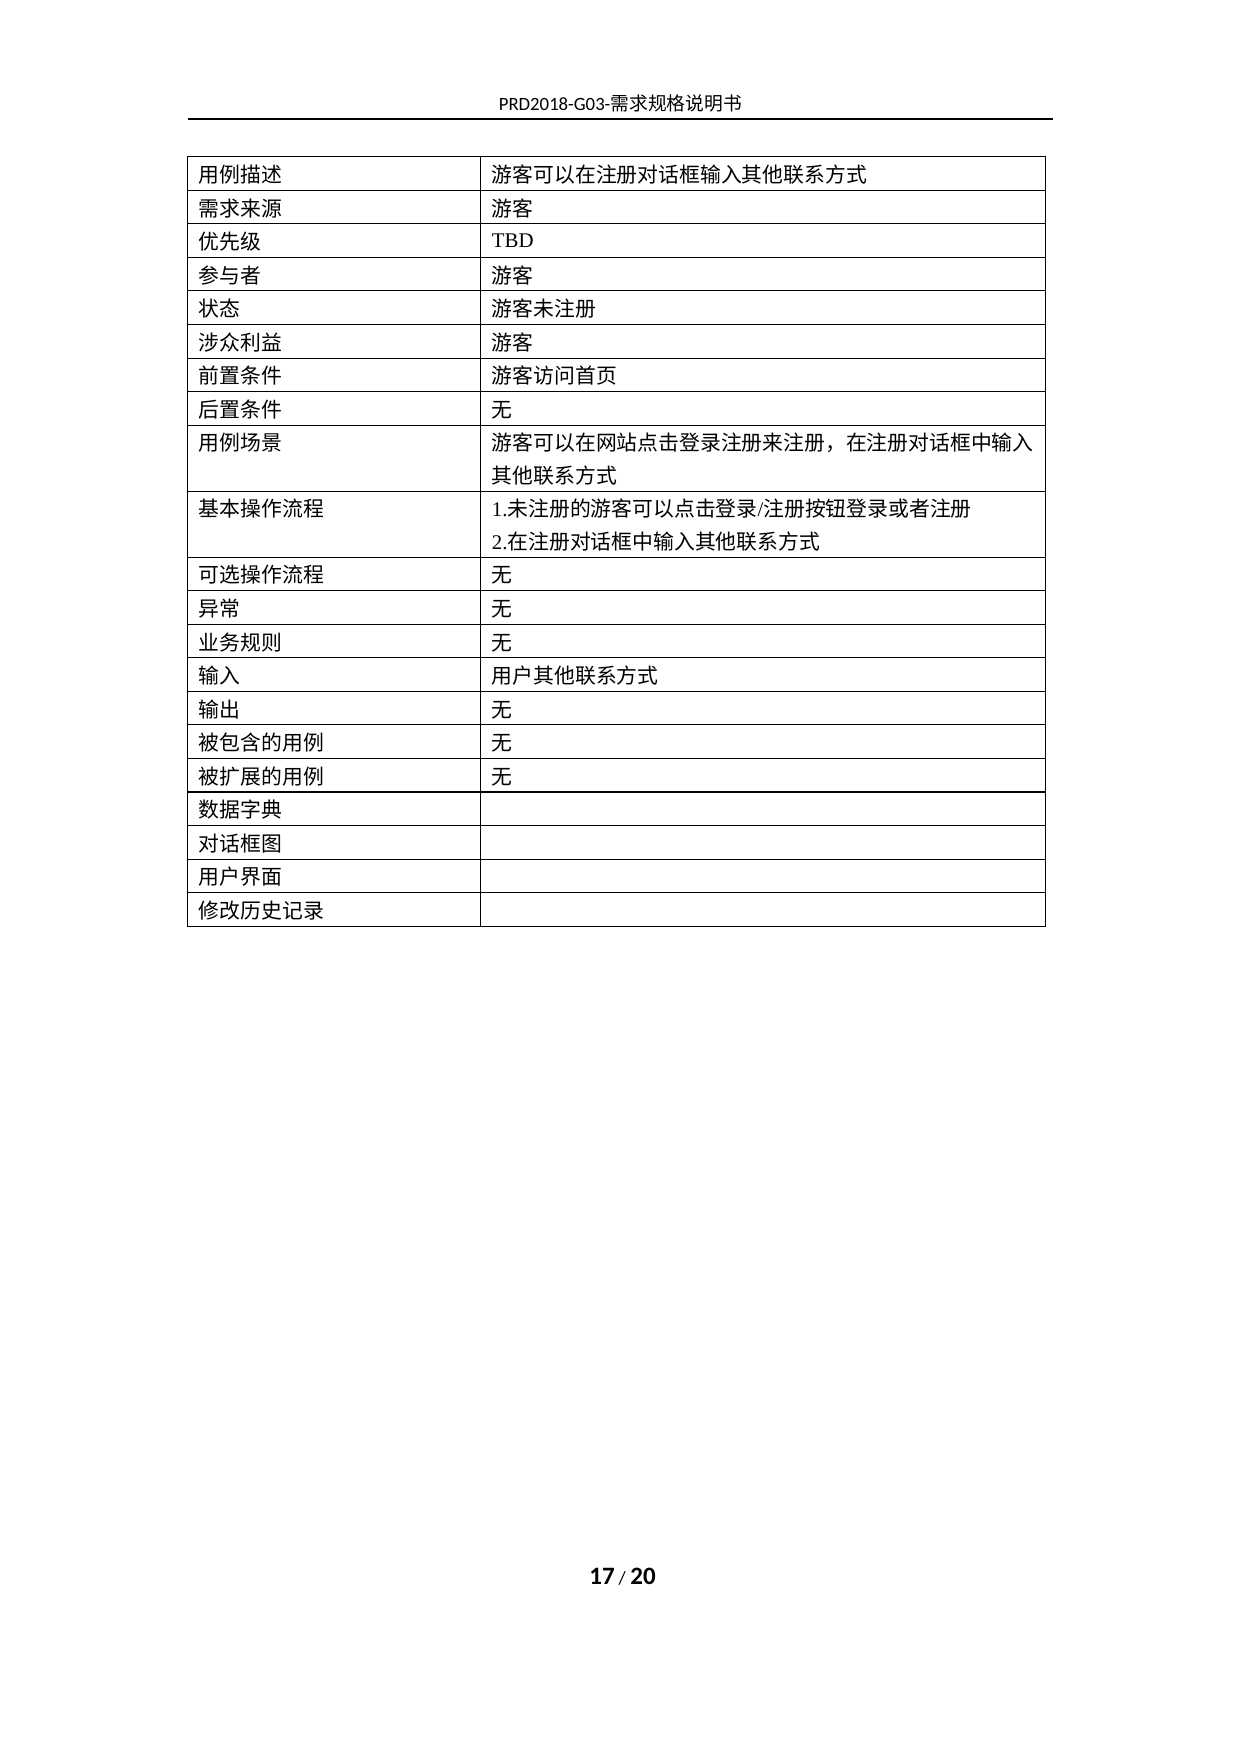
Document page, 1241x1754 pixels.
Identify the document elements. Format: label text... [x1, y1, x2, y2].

table_cell 可选操作流程 [188, 558, 480, 590]
table_cell 无 [481, 759, 1045, 791]
table_cell 用例场景 [188, 426, 480, 491]
table_cell 游客访问首页 [481, 359, 1045, 391]
table_cell 无 [481, 591, 1045, 624]
table_cell 异常 [188, 591, 480, 624]
table_cell 游客 [481, 325, 1045, 357]
table_cell 无 [481, 392, 1045, 424]
table_cell 业务规则 [188, 625, 480, 657]
table_cell 被包含的用例 [188, 725, 480, 758]
table_cell 游客未注册 [481, 291, 1045, 324]
table_cell [481, 860, 1045, 892]
table_cell 数据字典 [188, 793, 480, 825]
table_cell [481, 893, 1045, 926]
table_cell 无 [481, 692, 1045, 724]
table_cell TBD [481, 224, 1045, 257]
table_cell 优先级 [188, 224, 480, 257]
table_cell 游客 [481, 258, 1045, 290]
table_cell 游客可以在网站点击登录注册来注册，在注册对话框中输入其他联系方式 [481, 426, 1045, 491]
table_cell [481, 826, 1045, 858]
table_cell 基本操作流程 [188, 492, 480, 557]
table_cell 输入 [188, 658, 480, 691]
table_cell 无 [481, 558, 1045, 590]
table_cell 前置条件 [188, 359, 480, 391]
table_cell 状态 [188, 291, 480, 324]
table_cell 输出 [188, 692, 480, 724]
table_cell 游客可以在注册对话框输入其他联系方式 [481, 157, 1045, 190]
table_cell 用例描述 [188, 157, 480, 190]
table_cell 无 [481, 725, 1045, 758]
table_cell 需求来源 [188, 191, 480, 223]
table_cell 用户其他联系方式 [481, 658, 1045, 691]
table_cell 1.未注册的游客可以点击登录/注册按钮登录或者注册 2.在注册对话框中输入其他联系方式 [481, 492, 1045, 557]
table_cell 后置条件 [188, 392, 480, 424]
table_cell 无 [481, 625, 1045, 657]
table_cell 游客 [481, 191, 1045, 223]
table_cell 用户界面 [188, 860, 480, 892]
table_cell [481, 793, 1045, 825]
table_cell 对话框图 [188, 826, 480, 858]
table_cell 修改历史记录 [188, 893, 480, 926]
table_cell 参与者 [188, 258, 480, 290]
table_cell 涉众利益 [188, 325, 480, 357]
table_cell 被扩展的用例 [188, 759, 480, 791]
